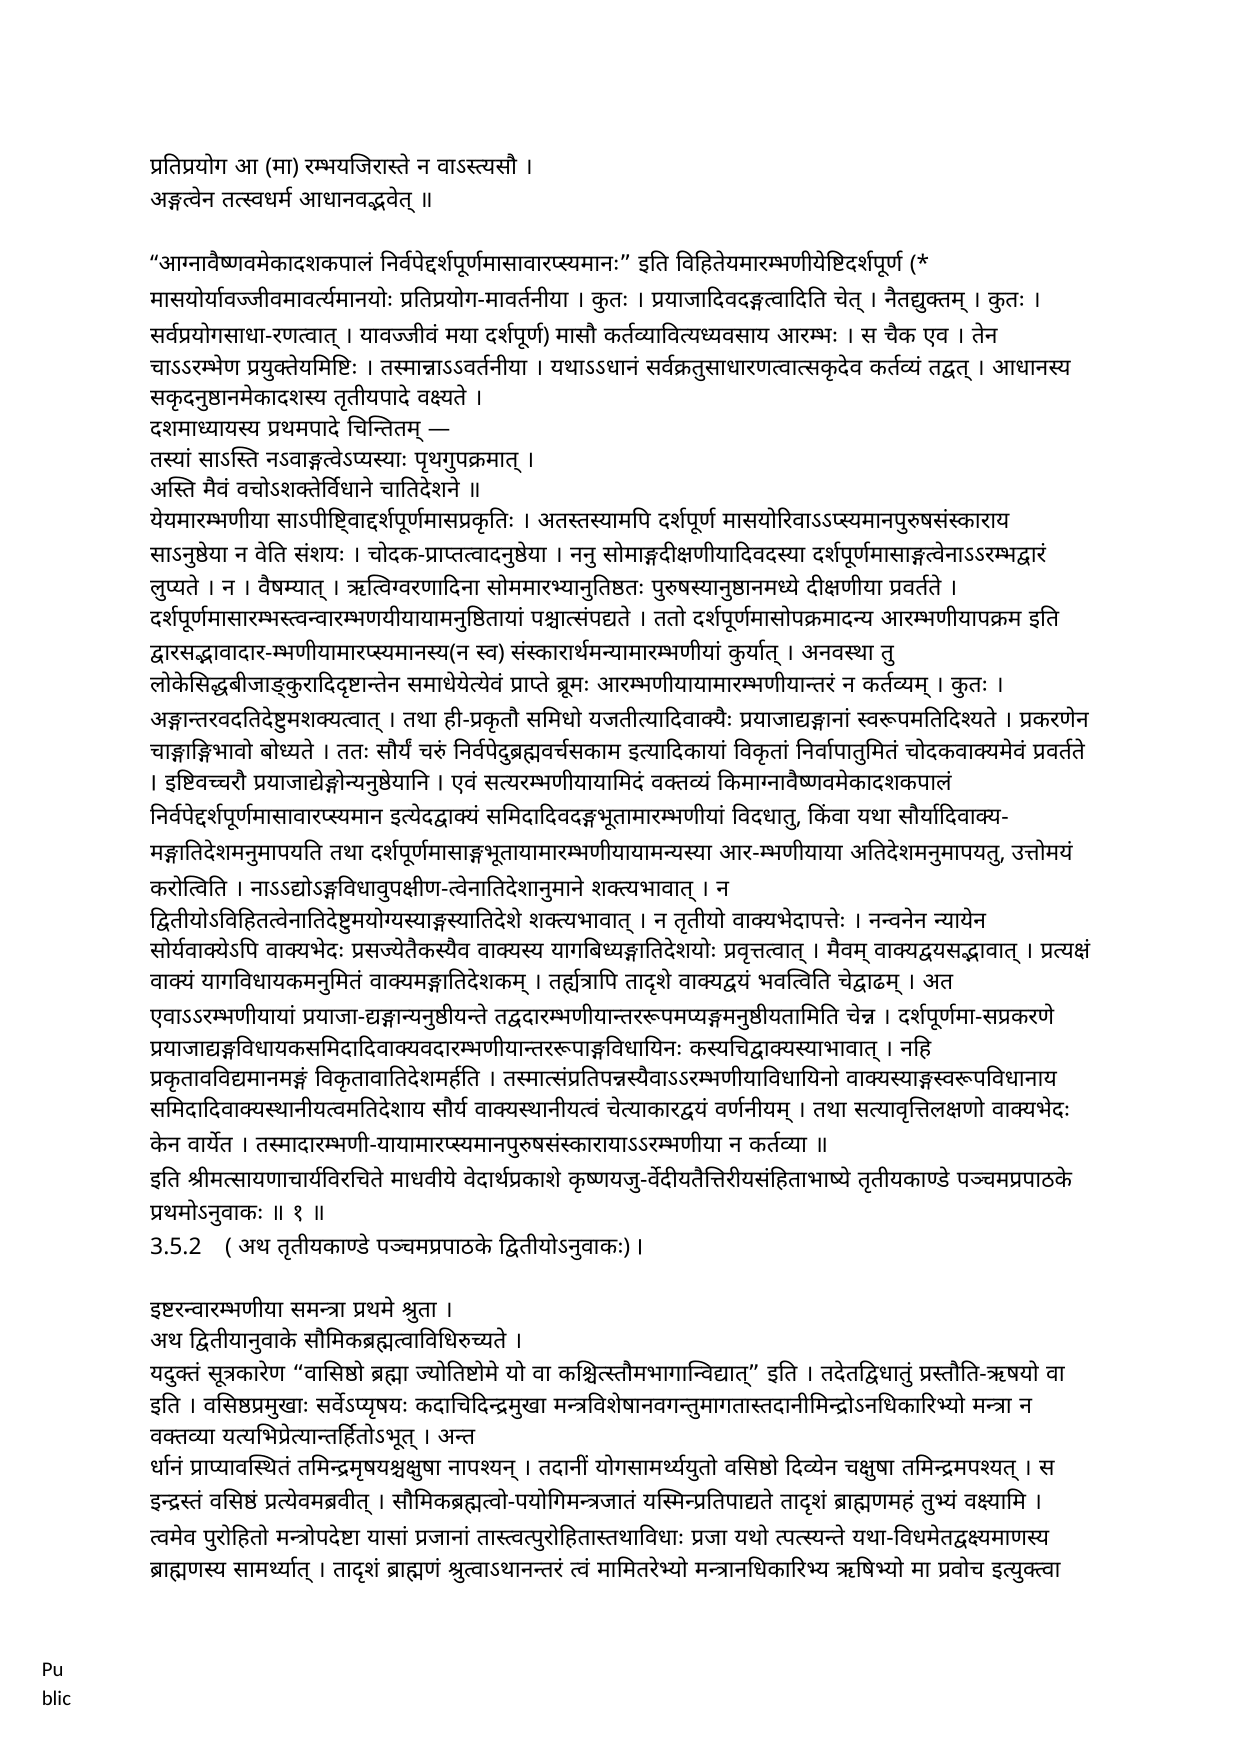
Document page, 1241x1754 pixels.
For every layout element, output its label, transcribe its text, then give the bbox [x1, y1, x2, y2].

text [150, 1454, 1090, 1583]
text अङ्गत्वेन तत्स्वधर्म आधानवद्भवेत् ॥ [150, 186, 1090, 213]
text लुप्यते । न । वैषम्यात् । ऋत्विग्वरणादिना सोममारभ्यानुतिष्ठतः पुरुषस्यानुष्ठानमध्ये दीक्षणीया प्रवर्तते । दर्शपूर्णमासारम्भस्त्वन्वारम्भणयीयायामनुष्ठितायां पश्चात्संपद्यते । ततो दर्शपूर्णमासोपक्रमादन्य आरम्भणीयापक्रम इति द्वारसद्भावादार-म्भणीयामारप्स्यमानस्य(न स्व) संस्कारार्थमन्यामारम्भणीयां कुर्यात् । अनवस्था तु लोकेसिद्धबीजाङ्कुरादिदृष्टान्तेन समाधेयेत्येवं प्राप्ते ब्रूमः आरम्भणीयायामारम्भणीयान्तरं न कर्तव्यम् । कुतः । अङ्गान्तरवदतिदेष्टुमशक्यत्वात् । तथा ही-प्रकृतौ समिधो यजतीत्यादिवाक्यैः प्रयाजाद्यङ्गानां स्वरूपमतिदिश्यते । प्रकरणेन चाङ्गाङ्गिभावो बोध्यते । ततः सौर्यं चरुं निर्वपेदुब्रह्मवर्चसकाम इत्यादिकायां विकृतां निर्वापातुमितं चोदकवाक्यमेवं प्रवर्तते । इष्टिवच्चरौ प्रयाजाद्येङ्गोन्यनुष्ठेयानि । एवं सत्यरम्भणीयायामिदं वक्तव्यं किमाग्नावैष्णवमेकादशकपालं निर्वपेद्दर्शपूर्णमासावारप्स्यमान इत्येदद्वाक्यं समिदादिवदङ्गभूतामारम्भणीयां विदधातु, किंवा यथा सौर्यादिवाक्य-मङ्गातिदेशमनुमापयति तथा दर्शपूर्णमासाङ्गभूतायामारम्भणीयायामन्यस्या आर-म्भणीयाया अतिदेशमनुमापयतु, उत्तोमयं करोत्विति । नाऽऽद्योऽङ्गविधावुपक्षीण-त्वेनातिदेशानुमाने शक्त्यभावात् । न द्वितीयोऽविहितत्वेनातिदेष्टुमयोग्यस्याङ्गस्यातिदेशे शक्त्यभावात् । न तृतीयो वाक्यभेदापत्तेः । नन्वनेन न्यायेन सोर्यवाक्येऽपि वाक्यभेदः प्रसज्येतैकस्यैव वाक्यस्य यागबिध्यङ्गातिदेशयोः प्रवृत्तत्वात् । मैवम् वाक्यद्वयसद्भावात् । प्रत्यक्षं वाक्यं यागविधायकमनुमितं वाक्यमङ्गातिदेशकम् । तर्ह्यत्रापि तादृशे वाक्यद्वयं भवत्विति चेद्वाढम् । अत एवाऽऽरम्भणीयायां प्रयाजा-द्यङ्गान्यनुष्ठीयन्ते तद्वदारम्भणीयान्तररूपमप्यङ्गमनुष्ठीयतामिति चेन्न । दर्शपूर्णमा-सप्रकरणे प्रयाजाद्यङ्गविधायकसमिदादिवाक्यवदारम्भणीयान्तररूपाङ्गविधायिनः कस्यचिद्वाक्यस्याभावात् । नहि प्रकृतावविद्यमानमङ्गं विकृतावातिदेशमर्हति । तस्मात्संप्रतिपन्नस्यैवाऽऽरम्भणीयाविधायिनो वाक्यस्याङ्गस्वरूपविधानाय समिदादिवाक्यस्थानीयत्वमतिदेशाय सौर्य वाक्यस्थानीयत्वं चेत्याकारद्वयं वर्णनीयम् । तथा सत्यावृत्तिलक्षणो वाक्यभेदः केन वार्येत । तस्मादारम्भणी-यायामारप्स्यमानपुरुषसंस्कारायाऽऽरम्भणीया न कर्तव्या ॥ [150, 574, 1090, 1159]
text अस्ति मैवं वचोऽशक्तेर्विधाने चातिदेशने ॥ [150, 476, 1090, 503]
text प्रथमोऽनुवाकः ॥ १ ॥ [150, 1199, 1090, 1226]
text येयमारम्भणीया साऽपीष्टि्वाद्दर्शपूर्णमासप्रकृतिः । अतस्तस्यामपि दर्शपूर्ण मासयोरिवाऽऽप्स्यमानपुरुषसंस्काराय साऽनुष्ठेया न वेति संशयः । चोदक-प्राप्तत्वादनुष्ठेया । ननु सोमाङ्गदीक्षणीयादिवदस्या दर्शपूर्णमासाङ्गत्वेनाऽऽरम्भद्वारं [150, 507, 1090, 569]
text अथ द्वितीयानुवाके सौमिकब्रह्मत्वाविधिरुच्यते । [259, 1327, 383, 1353]
text अथ द्वितीयानुवाके सौमिकब्रह्मत्वाविधिरुच्यते । [150, 1327, 259, 1353]
text तस्यां साऽस्ति नऽवाङ्गत्वेऽप्यस्याः पृथगुपक्रमात् । [150, 446, 1090, 472]
text इति श्रीमत्सायणाचार्यविरचिते माधवीये वेदार्थप्रकाशे कृष्णयजु-र्वेदीयतैत्तिरीयसंहिताभाष्ये तृतीयकाण्डे पञ्चमप्रपाठके [150, 1163, 1090, 1195]
text 3.5.2 ( अथ तृतीयकाण्डे पञ्चमप्रपाठके द्वितीयोऽनुवाकः) । [150, 1230, 1090, 1261]
text यदुक्तं सूत्रकारेण “वासिष्ठो ब्रह्मा ज्योतिष्टोमे यो वा कश्चित्स्तौमभागान्विद्यात्” इति । तदेतद्विधातुं प्रस्तौति-ऋषयो वा इति । वसिष्ठप्रमुखाः सर्वेऽप्यृषयः कदाचिदिन्द्रमुखा मन्त्रविशेषानवगन्तुमागतास्तदानीमिन्द्रोऽनधिकारिभ्यो मन्त्रा न वक्तव्या यत्यभिप्रेत्यान्तर्हितोऽभूत् । अन्त [150, 1357, 1090, 1450]
text प्रतिप्रयोग आ (मा) रम्भयजिरास्ते न वाऽस्त्यसौ । [150, 150, 1090, 181]
text इष्टरन्वारम्भणीया समन्त्रा प्रथमे श्रुता । [150, 1296, 1090, 1323]
text “आग्नावैष्णवमेकादशकपालं निर्वपेद्दर्शपूर्णमासावारप्स्यमानः” इति विहितेयमारम्भणीयेष्टिदर्शपूर्ण (* मासयोर्यावज्जीवमावर्त्यमानयोः प्रतिप्रयोग-मावर्तनीया । कुतः । प्रयाजादिवदङ्गत्वादिति चेत् । नैतद्युक्तम् । कुतः । सर्वप्रयोगसाधा-रणत्वात् । यावज्जीवं मया दर्शपूर्ण) मासौ कर्तव्यावित्यध्यवसाय आरम्भः । स चैक एव । तेन चाऽऽरम्भेण प्रयुक्तेयमिष्टिः । तस्मान्नाऽऽवर्तनीया । यथाऽऽधानं सर्वक्रतुसाधारणत्वात्सकृदेव कर्तव्यं तद्वत् । आधानस्य सकृदनुष्ठानमेकादशस्य तृतीयपादे वक्ष्यते । [150, 247, 1090, 411]
text दशमाध्यायस्य प्रथमपादे चिन्तितम् — [150, 415, 1090, 442]
text अथ द्वितीयानुवाके सौमिकब्रह्मत्वाविधिरुच्यते । [378, 1327, 1090, 1353]
